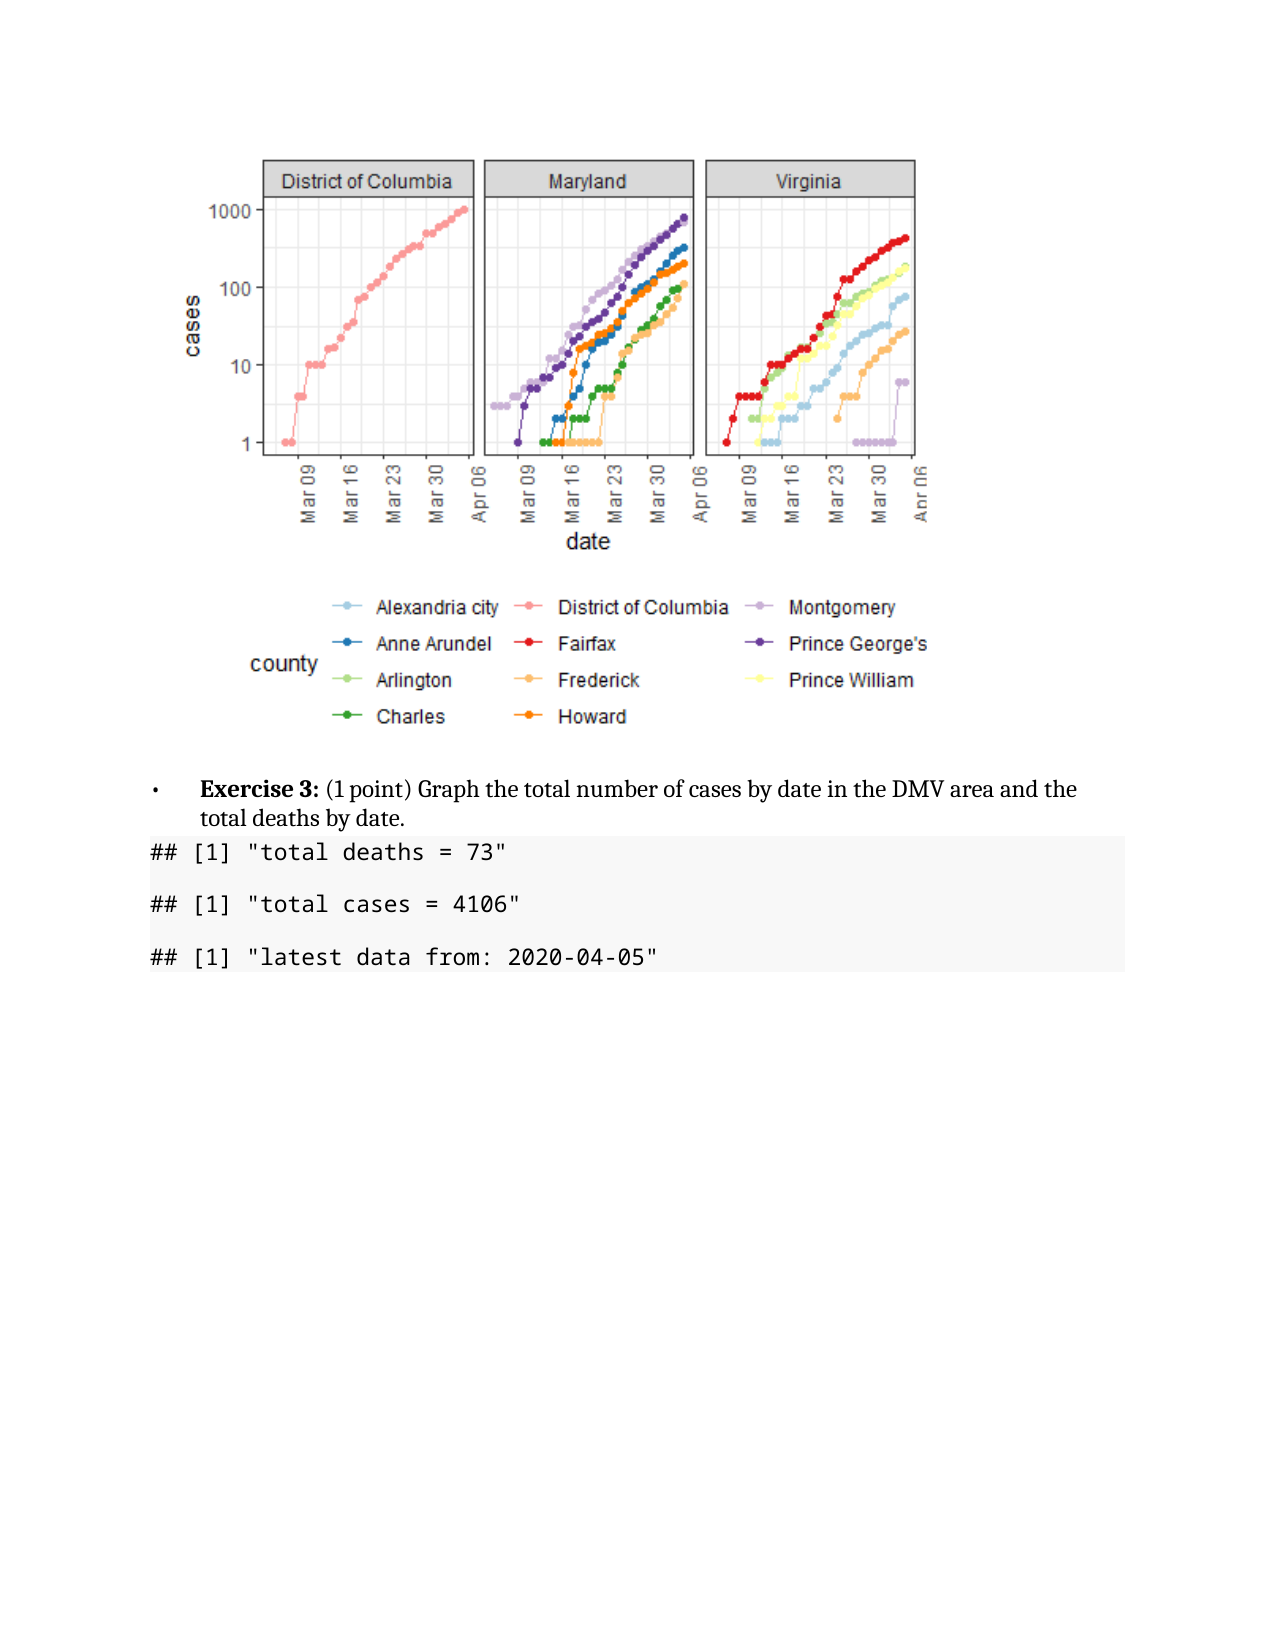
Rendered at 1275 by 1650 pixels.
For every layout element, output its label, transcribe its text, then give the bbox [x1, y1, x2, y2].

picture [168, 150, 927, 757]
text ## [1] "total cases = 4106" [150, 888, 1125, 920]
text ## [1] "latest data from: 2020-04-05" [150, 941, 1125, 972]
text ## [1] "total deaths = 73" [150, 836, 1125, 868]
list Exercise 3: (1 point) Graph the total number of cases by date in the DMV area and the total deaths by date. [150, 775, 1125, 833]
